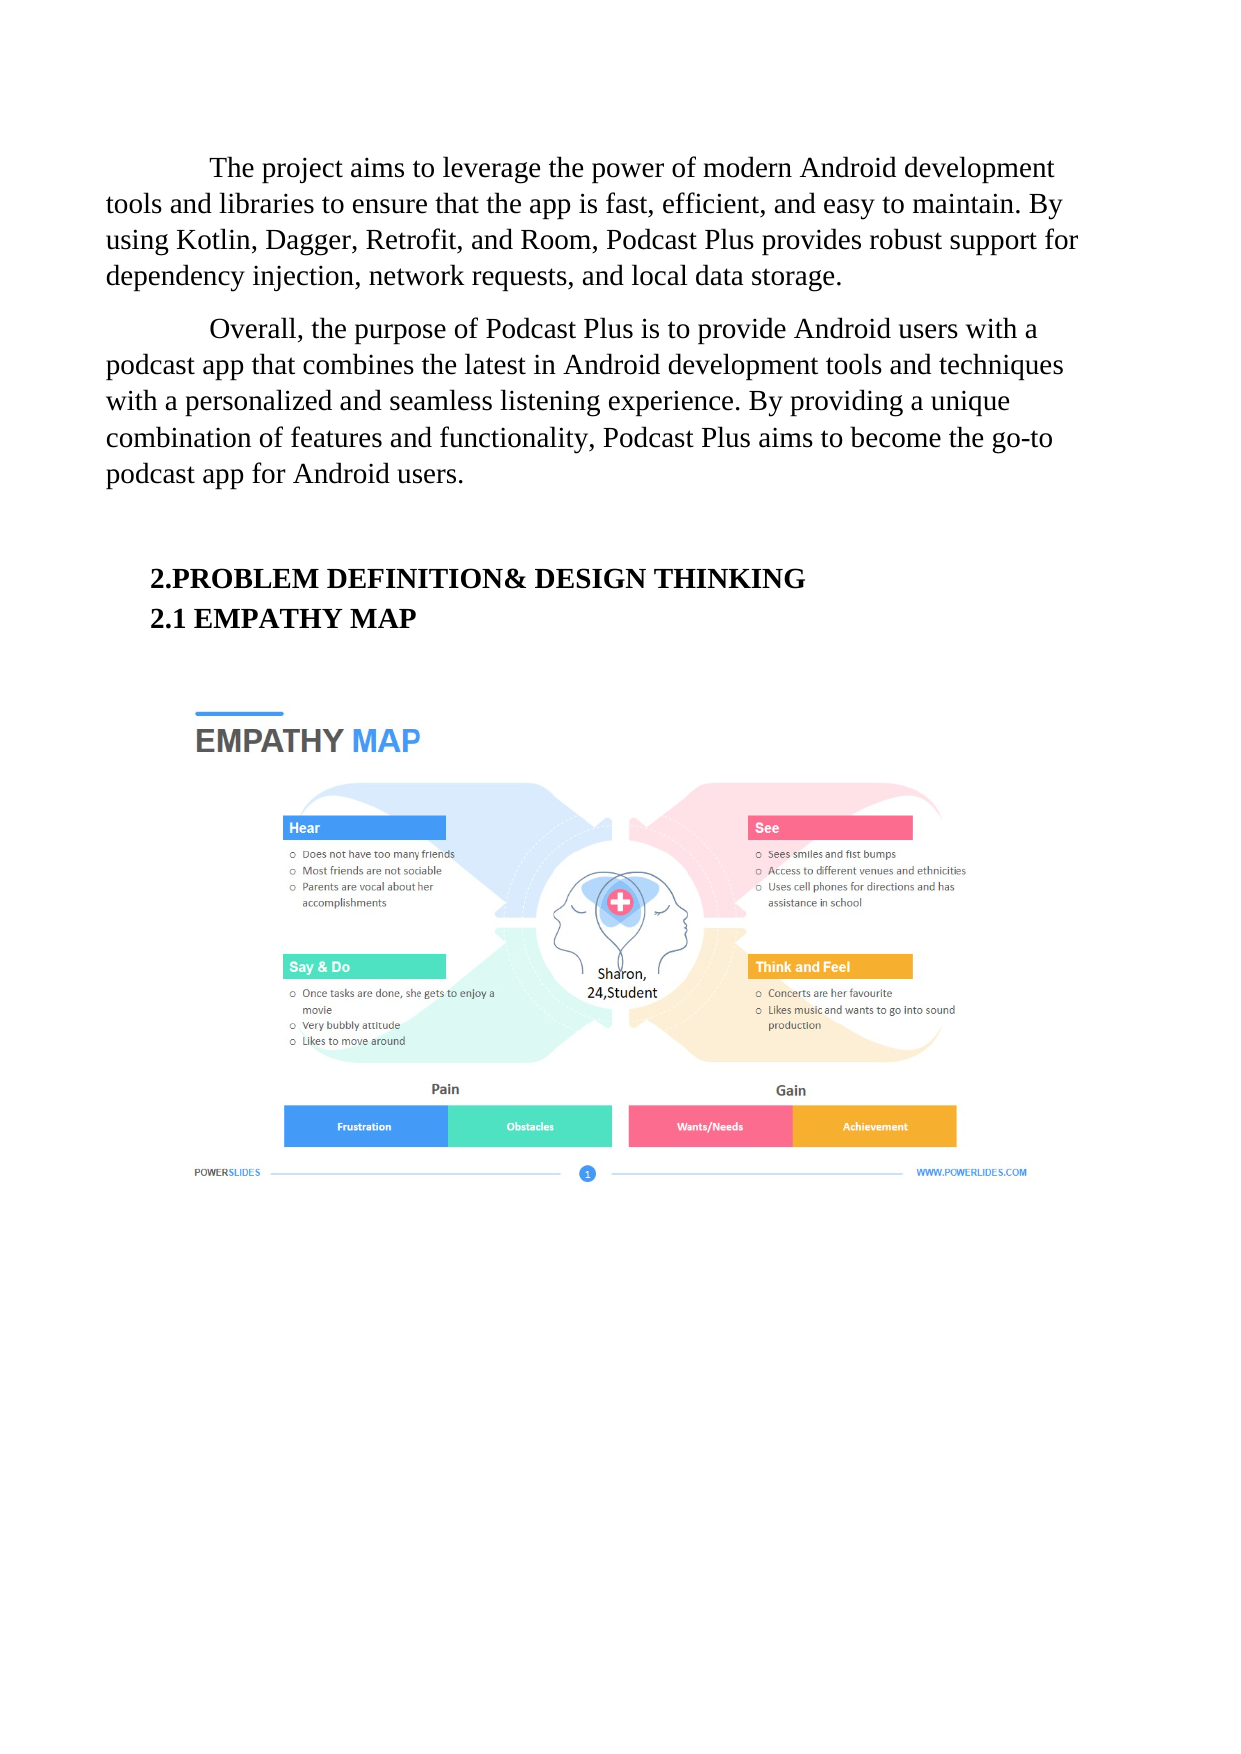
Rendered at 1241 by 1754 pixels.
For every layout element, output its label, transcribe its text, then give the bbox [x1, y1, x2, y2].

text The project aims to leverage the power of modern Android development tools and libraries to ensure that the app is fast, efficient, and easy to maintain. By using Kotlin, Dagger, Retrofit, and Room, Podcast Plus provides robust support for dependency injection, network requests, and local data storage. [106, 150, 1090, 292]
picture [150, 680, 1091, 1196]
subtitle 2.1 EMPATHY MAP [150, 601, 1090, 635]
text Overall, the purpose of Podcast Plus is to provide Android users with a podcast app that combines the latest in Android development tools and techniques with a personalized and seamless listening experience. By providing a unique combination of features and functionality, Podcast Plus aims to become the go-to podcast app for Android users. [106, 311, 1090, 489]
subtitle 2.PROBLEM DEFINITION& DESIGN THINKING [150, 561, 1090, 595]
